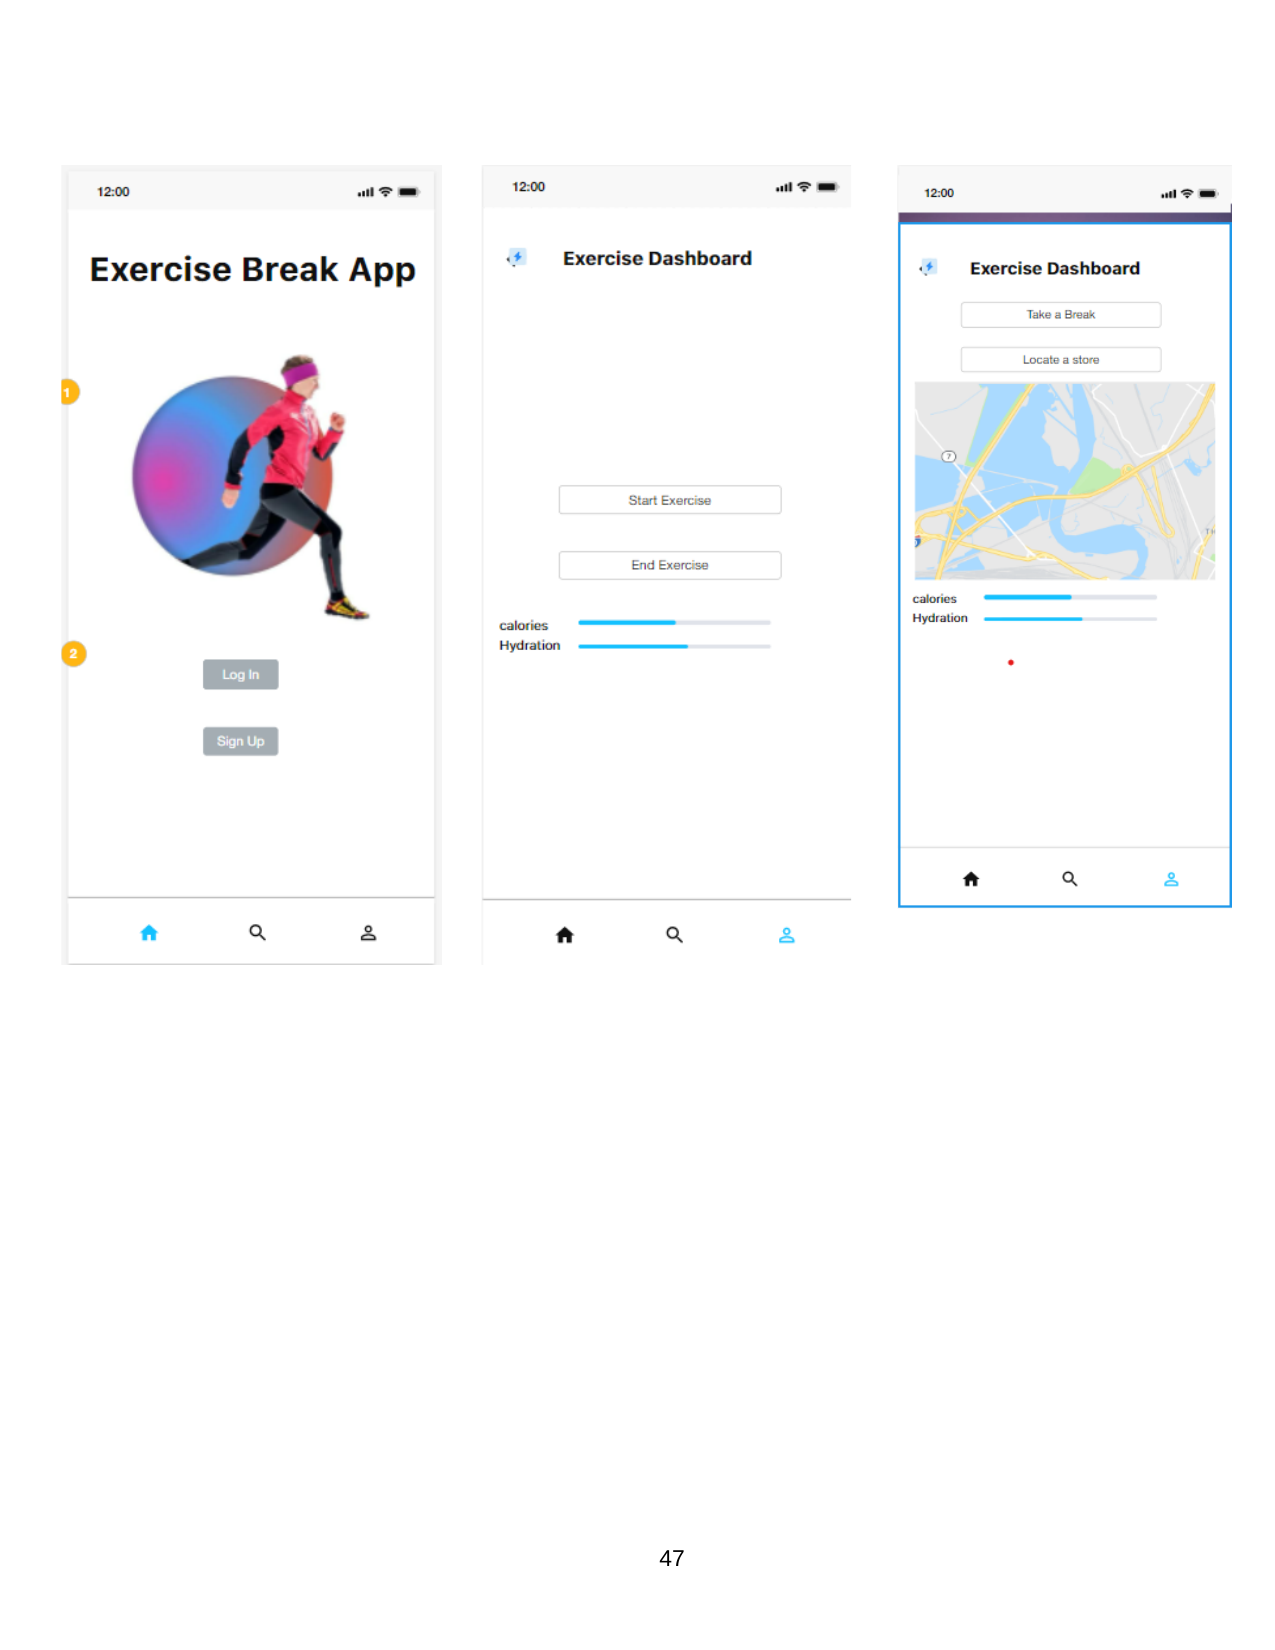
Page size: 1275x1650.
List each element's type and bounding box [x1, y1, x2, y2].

picture [897, 165, 1232, 909]
picture [61, 165, 442, 965]
picture [481, 165, 852, 965]
